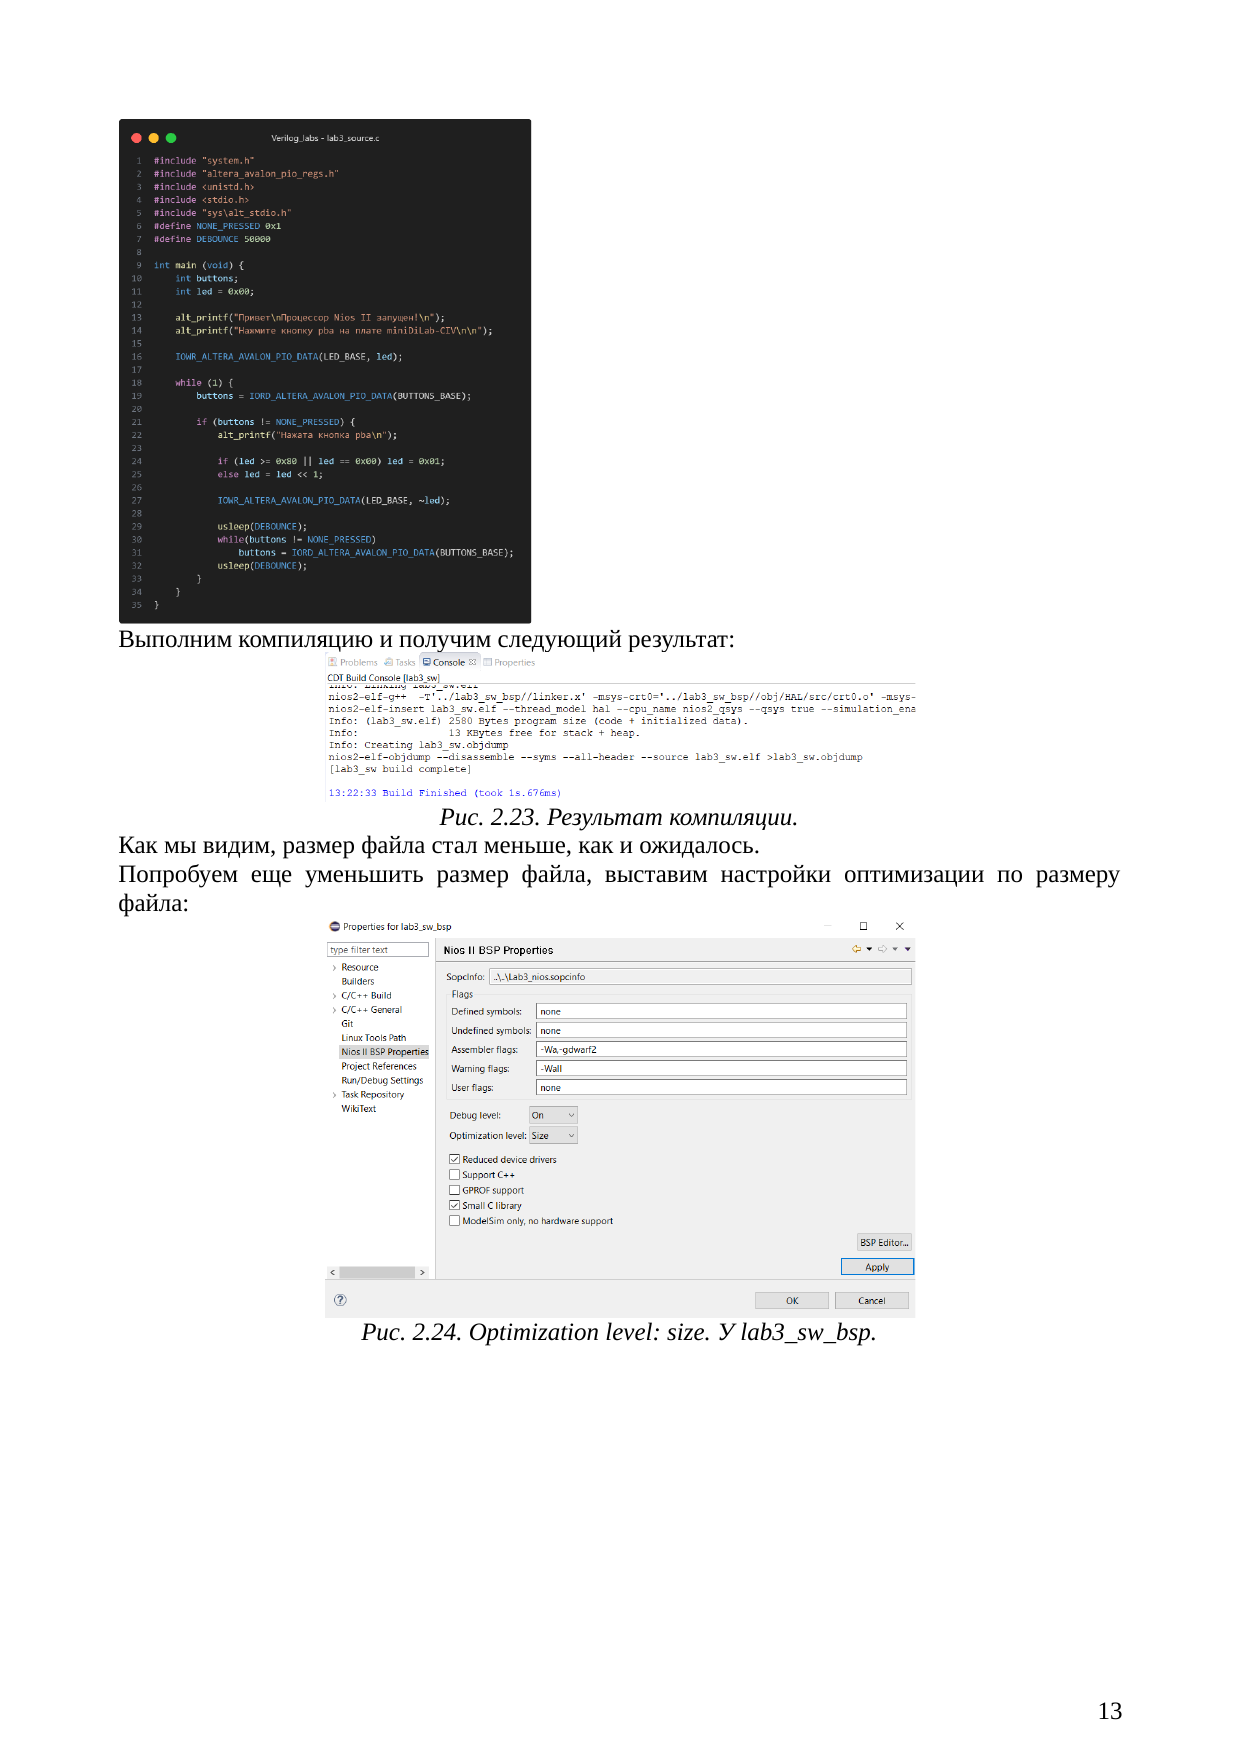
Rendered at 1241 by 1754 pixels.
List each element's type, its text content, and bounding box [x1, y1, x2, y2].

text Рис. 2.24. Optimization level: size. У lab3_sw_bsp. [118, 1317, 1122, 1346]
text Выполним компиляцию и получим следующий результат: [118, 624, 1122, 653]
picture [325, 916, 916, 1318]
text Рис. 2.23. Результат компиляции. [118, 802, 1122, 830]
picture [118, 118, 532, 624]
text Попробуем еще уменьшить размер файла, выставим настройки оптимизации по размеру файла: [118, 859, 1122, 917]
text Как мы видим, размер файла стал меньше, как и ожидалось. [118, 830, 1122, 859]
picture [325, 652, 916, 802]
